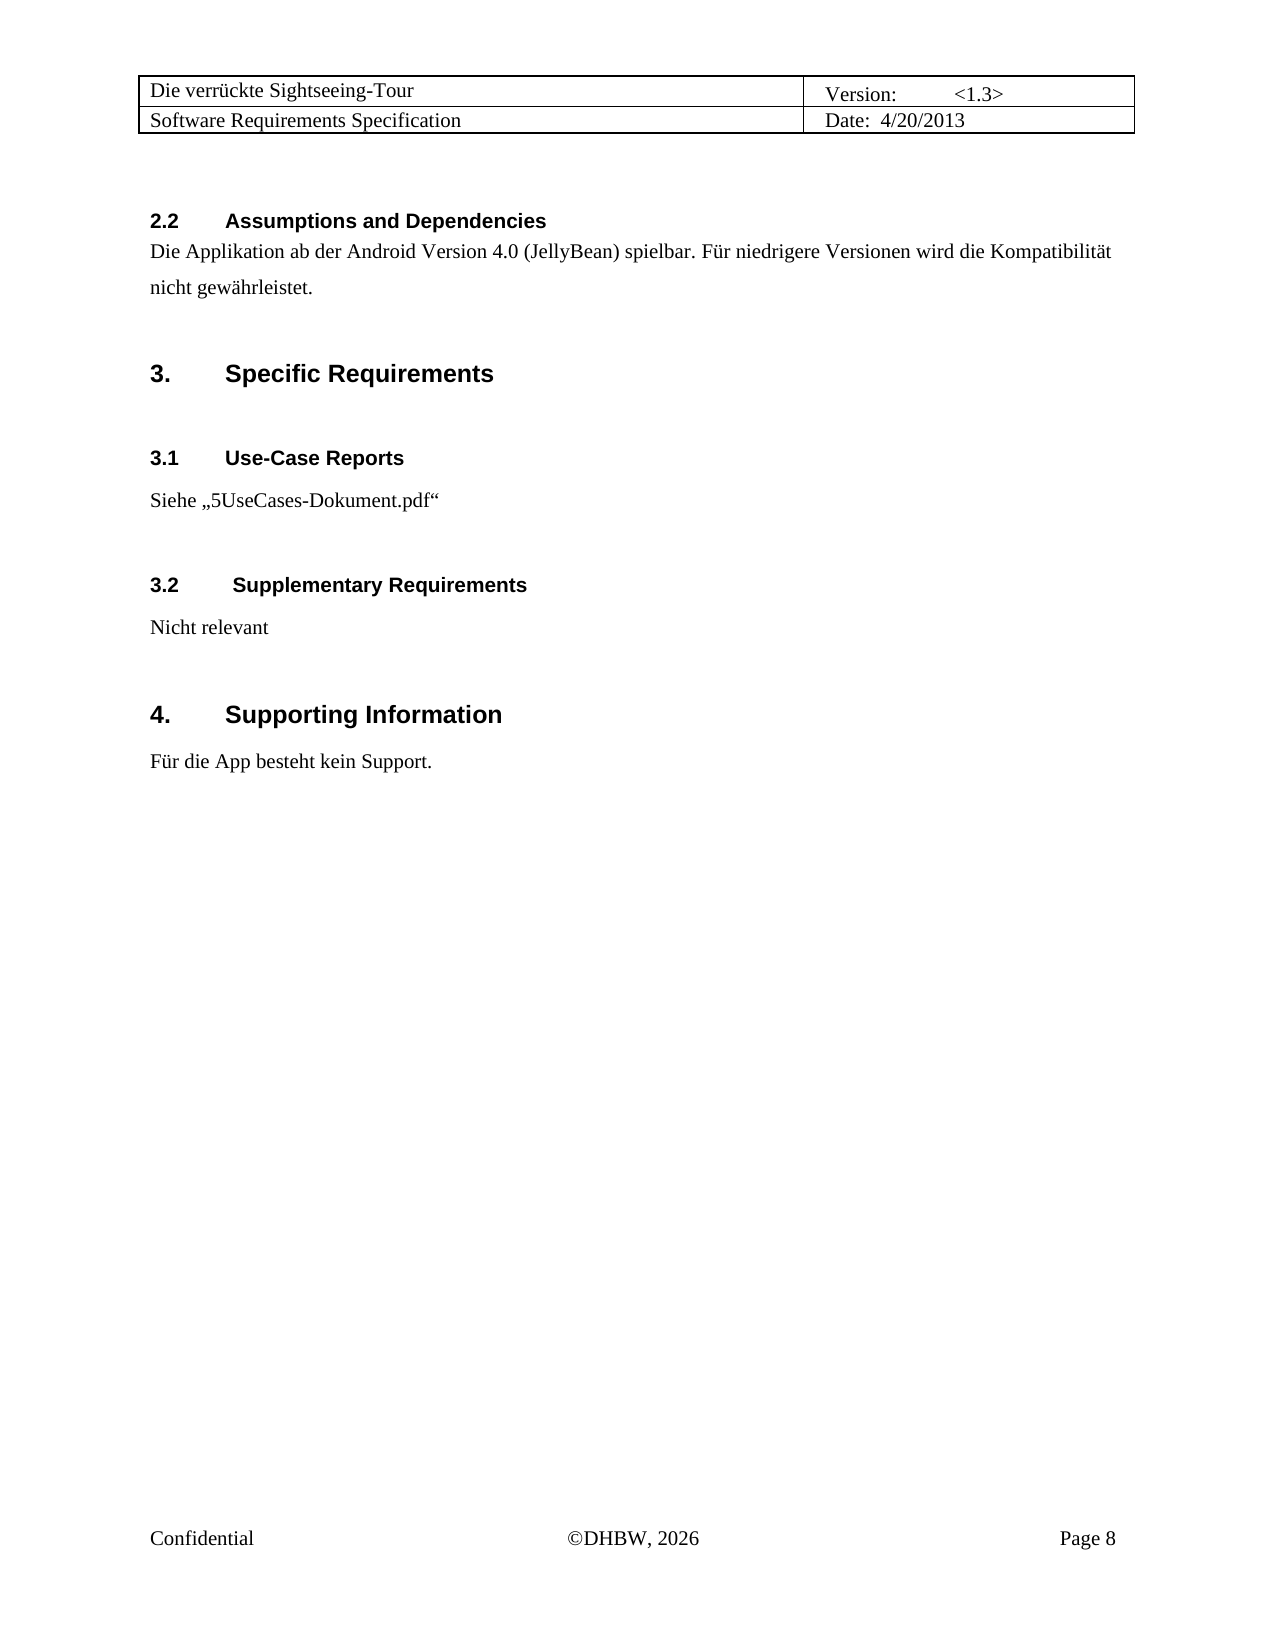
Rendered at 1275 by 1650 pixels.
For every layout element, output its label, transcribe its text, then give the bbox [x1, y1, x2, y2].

subtitle Supplementary Requirements [150, 573, 1125, 597]
text Für die App besteht kein Support. [150, 749, 1125, 773]
text Nicht relevant [150, 615, 1125, 639]
subtitle Specific Requirements [150, 359, 1125, 388]
subtitle Supporting Information [150, 700, 1125, 728]
text Siehe „5UseCases-Dokument.pdf“ [150, 488, 1125, 512]
subtitle Use-Case Reports [150, 446, 1125, 470]
subtitle Assumptions and Dependencies [150, 207, 1125, 232]
text Die Applikation ab der Android Version 4.0 (JellyBean) spielbar. Für niedrigere Versionen wird die Kompatibilität nicht gewährleistet. [150, 239, 1125, 299]
